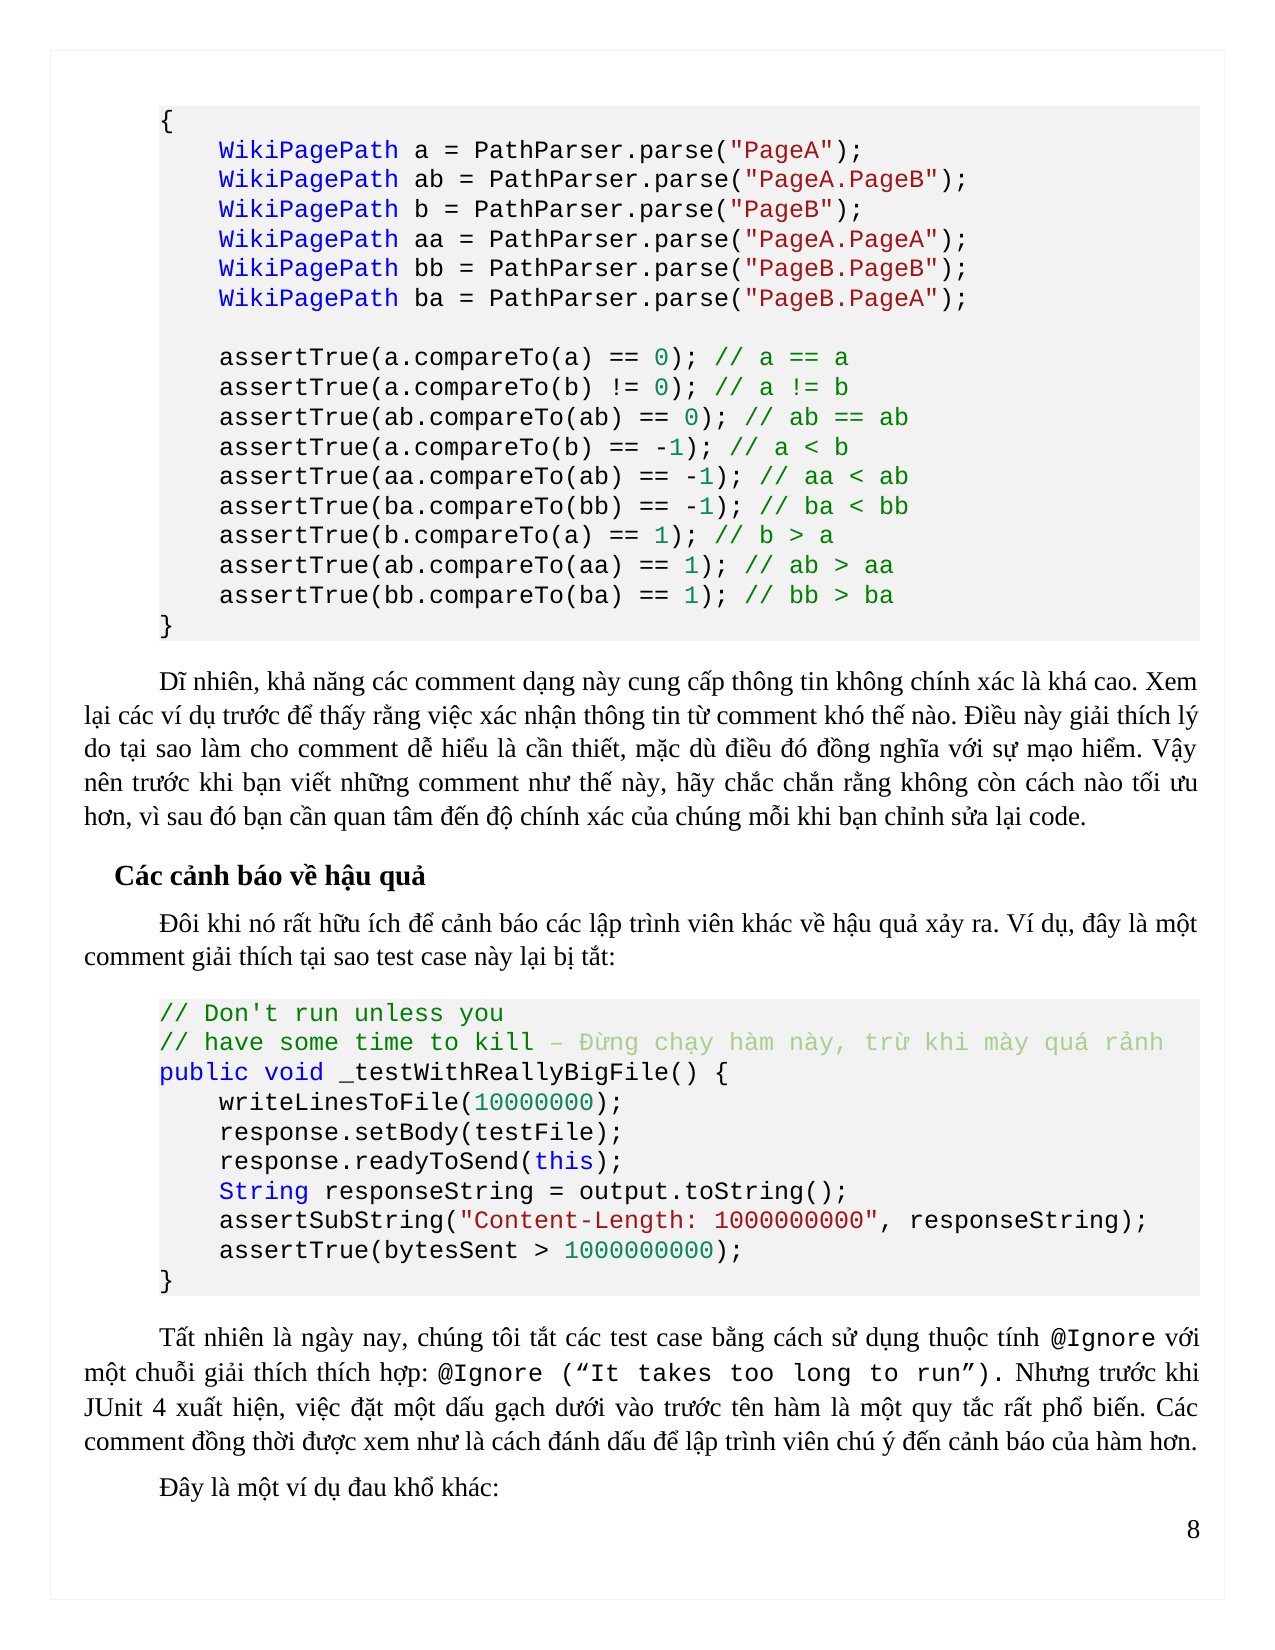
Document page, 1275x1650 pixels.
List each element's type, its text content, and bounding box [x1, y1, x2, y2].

text WikiPagePath b = PathParser.parse("PageB"); [159, 195, 1200, 225]
text Đôi khi nó rất hữu ích để cảnh báo các lập trình viên khác về hậu quả xảy ra. Ví dụ, đây là một comment giải thích tại sao test case này lại bị tắt: [84, 907, 1200, 972]
text assertTrue(a.compareTo(b) == -1); // a < b [159, 433, 1200, 462]
text } [159, 1266, 1200, 1296]
text } [159, 611, 1200, 641]
text Đây là một ví dụ đau khổ khác: [84, 1471, 1200, 1502]
text WikiPagePath bb = PathParser.parse("PageB.PageB"); [159, 254, 1200, 284]
text String responseString = output.toString(); [159, 1177, 1200, 1207]
text WikiPagePath ba = PathParser.parse("PageB.PageA"); [159, 284, 1200, 314]
text WikiPagePath aa = PathParser.parse("PageA.PageA"); [159, 225, 1200, 254]
text Dĩ nhiên, khả năng các comment dạng này cung cấp thông tin không chính xác là khá cao. Xem lại các ví dụ trước để thấy rằng việc xác nhận thông tin từ comment khó thế nào. Điều này giải thích lý do tại sao làm cho comment dễ hiểu là cần thiết, mặc dù điều đó đồng nghĩa với sự mạo hiểm. Vậy nên trước khi bạn viết những comment như thế này, hãy chắc chắn rằng không còn cách nào tối ưu hơn, vì sau đó bạn cần quan tâm đến độ chính xác của chúng mỗi khi bạn chỉnh sửa lại code. [84, 666, 1200, 831]
text Tất nhiên là ngày nay, chúng tôi tắt các test case bằng cách sử dụng thuộc tính @Ignore với một chuỗi giải thích thích hợp: @Ignore (“It takes too long to run”). Nhưng trước khi JUnit 4 xuất hiện, việc đặt một dấu gạch dưới vào trước tên hàm là một quy tắc rất phổ biến. Các comment đồng thời được xem như là cách đánh dấu để lập trình viên chú ý đến cảnh báo của hàm hơn. [84, 1321, 1200, 1456]
text // have some time to kill – Đừng chạy hàm này, trừ khi mày quá rảnh [159, 1029, 1200, 1058]
text assertTrue(ba.compareTo(bb) == -1); // ba < bb [159, 492, 1200, 522]
text assertTrue(bytesSent > 1000000000); [159, 1236, 1200, 1266]
text // Don't run unless you [159, 999, 1200, 1029]
text assertTrue(b.compareTo(a) == 1); // b > a [159, 522, 1200, 551]
text WikiPagePath a = PathParser.parse("PageA"); [159, 136, 1200, 166]
text response.setBody(testFile); [159, 1118, 1200, 1147]
text WikiPagePath ab = PathParser.parse("PageA.PageB"); [159, 166, 1200, 195]
text writeLinesToFile(10000000); [159, 1088, 1200, 1118]
text assertTrue(ab.compareTo(aa) == 1); // ab > aa [159, 551, 1200, 581]
text { [159, 106, 1200, 136]
text assertTrue(aa.compareTo(ab) == -1); // aa < ab [159, 462, 1200, 492]
text assertSubString("Content-Length: 1000000000", responseString); [159, 1207, 1200, 1236]
text assertTrue(a.compareTo(a) == 0); // a == a [159, 344, 1200, 373]
text assertTrue(ab.compareTo(ab) == 0); // ab == ab [159, 403, 1200, 433]
text assertTrue(a.compareTo(b) != 0); // a != b [159, 373, 1200, 403]
text assertTrue(bb.compareTo(ba) == 1); // bb > ba [159, 581, 1200, 611]
text public void _testWithReallyBigFile() { [159, 1058, 1200, 1088]
text response.readyToSend(this); [159, 1147, 1200, 1177]
subtitle Các cảnh báo về hậu quả [114, 858, 1200, 892]
